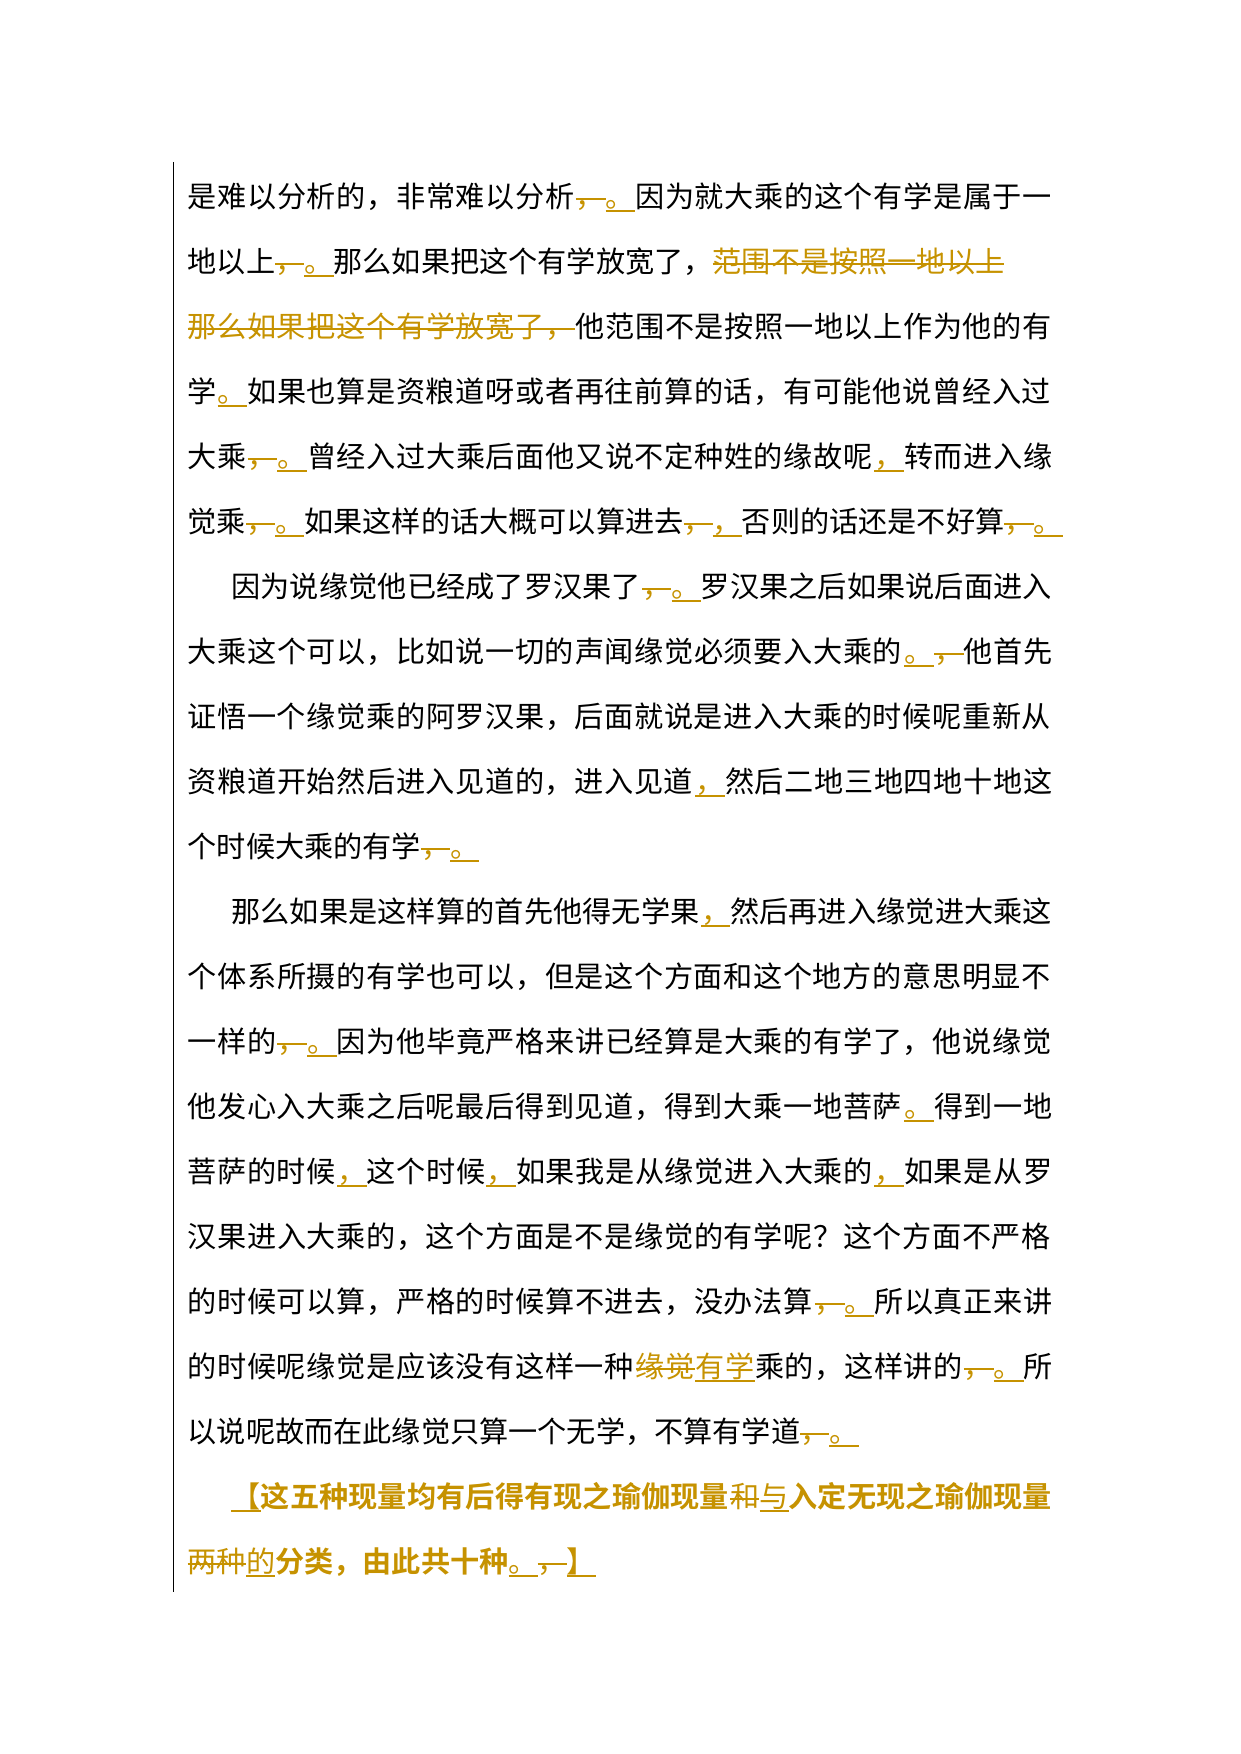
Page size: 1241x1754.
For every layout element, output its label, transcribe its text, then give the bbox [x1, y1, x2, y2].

text 这五种现量均有后得有现之瑜伽现量入定无现之瑜伽现量分类，由此共十种 [187, 1462, 1053, 1592]
text 因为说缘觉他已经成了罗汉果了罗汉果之后如果说后面进入大乘这个可以，比如说一切的声闻缘觉必须要入大乘的他首先证悟一个缘觉乘的阿罗汉果，后面就说是进入大乘的时候呢重新从资粮道开始然后进入见道的，进入见道然后二地三地四地十地这个时候大乘的有学 [187, 552, 1053, 877]
text 他范围不是按照一地以上作为他的有学如果也算是资粮道呀或者再往前算的话，有可能他说曾经入过大乘曾经入过大乘后面他又说不定种姓的缘故呢转而进入缘觉乘如果这样的话大概可以算进去否则的话还是不好算 [187, 292, 1053, 552]
text 那么如果是这样算的首先他得无学果然后再进入缘觉进大乘这个体系所摄的有学也可以，但是这个方面和这个地方的意思明显不一样的因为他毕竟严格来讲已经算是大乘的有学了，他说缘觉他发心入大乘之后呢最后得到见道，得到大乘一地菩萨得到一地菩萨的时候这个时候如果我是从缘觉进入大乘的如果是从罗汉果进入大乘的，这个方面是不是缘觉的有学呢？这个方面不严格的时候可以算，严格的时候算不进去，没办法算所以真正来讲的时候呢缘觉是应该没有这样一种乘的，这样讲的所以说呢故而在此缘觉只算一个无学，不算有学道 [187, 877, 1053, 1462]
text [187, 162, 1053, 292]
